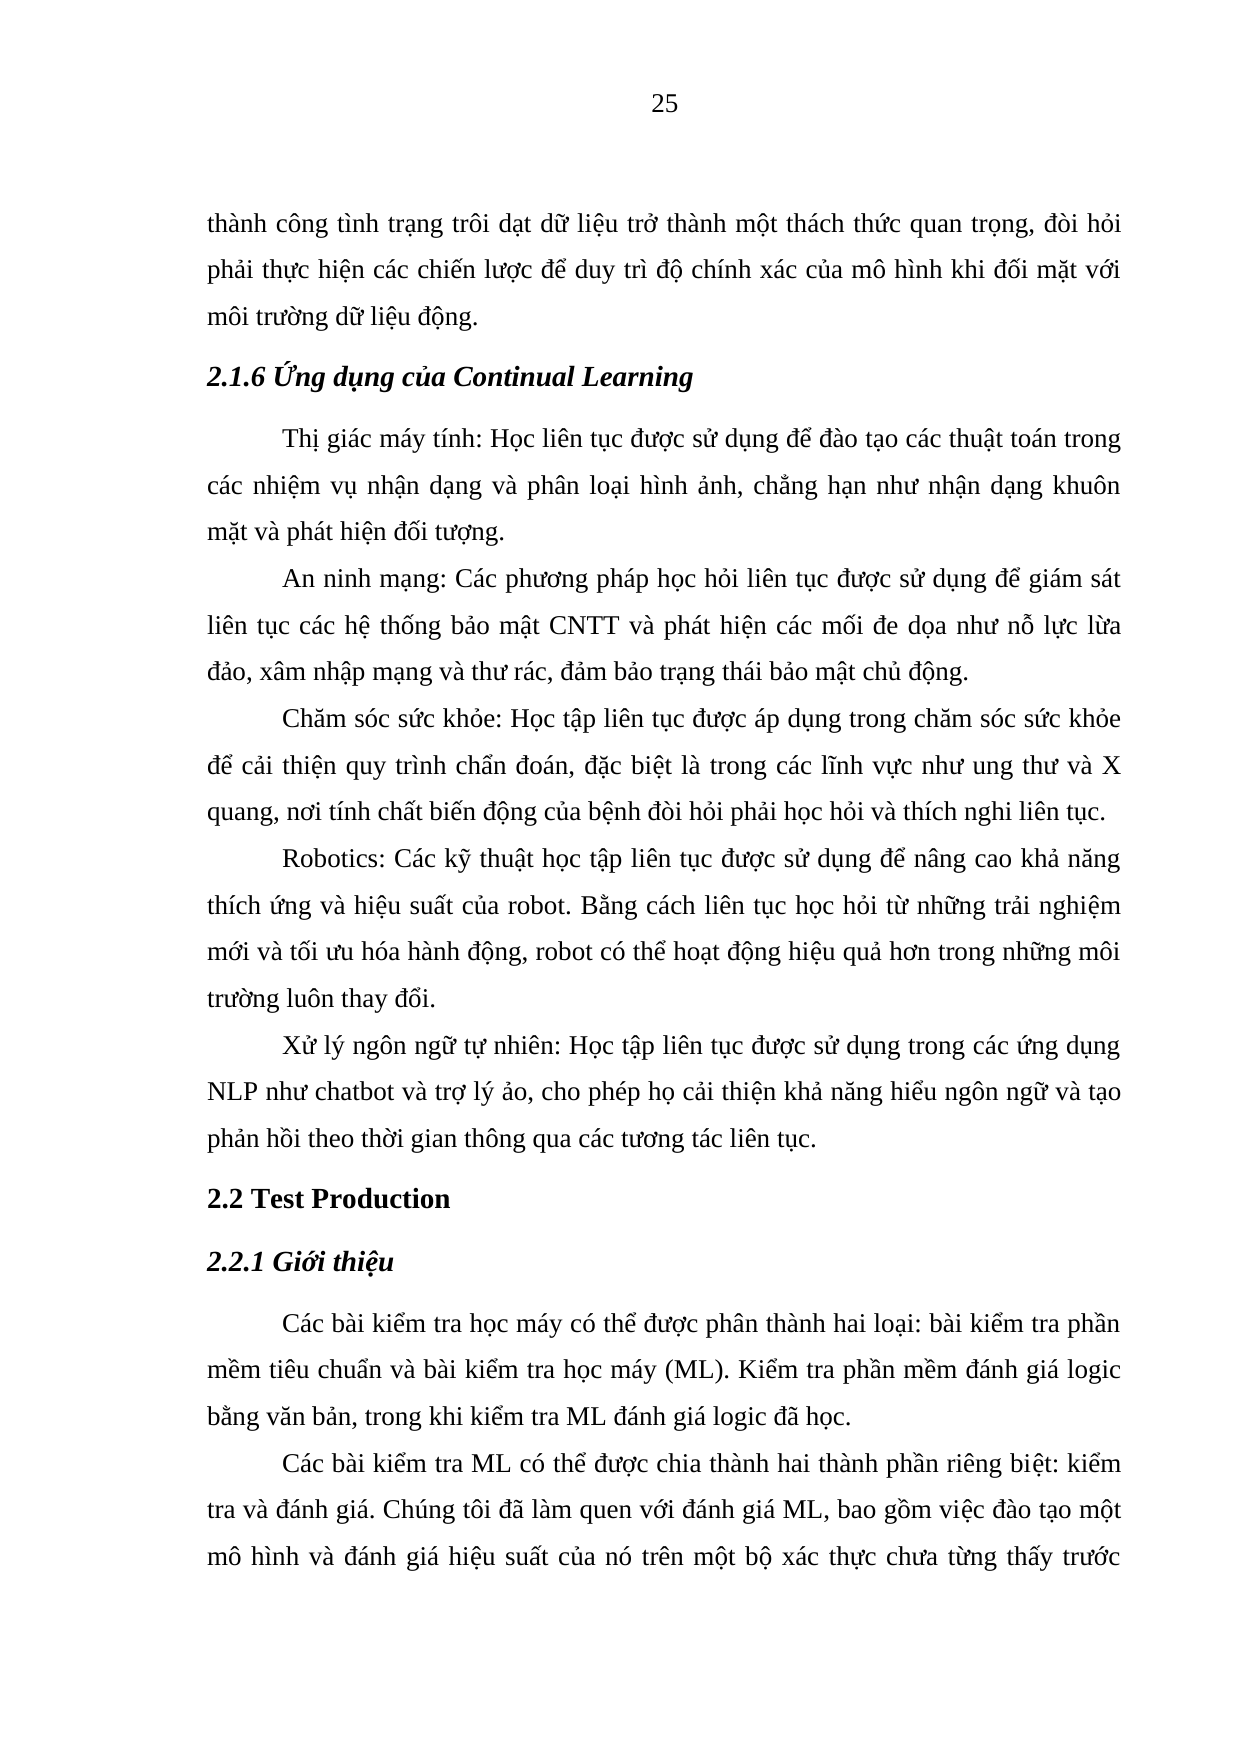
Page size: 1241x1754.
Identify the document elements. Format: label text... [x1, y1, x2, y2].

list Thị giác máy tính: Học liên tục được sử dụng để đào tạo các thuật toán trong các nhiệm vụ nhận dạng và phân loại hình ảnh, chẳng hạn như nhận dạng khuôn mặt và phát hiện đối tượng. [207, 422, 1122, 547]
list Xử lý ngôn ngữ tự nhiên: Học tập liên tục được sử dụng trong các ứng dụng NLP như chatbot và trợ lý ảo, cho phép họ cải thiện khả năng hiểu ngôn ngữ và tạo phản hồi theo thời gian thông qua các tương tác liên tục. [207, 1029, 1122, 1153]
text Các bài kiểm tra học máy có thể được phân thành hai loại: bài kiểm tra phần mềm tiêu chuẩn và bài kiểm tra học máy (ML). Kiểm tra phần mềm đánh giá logic bằng văn bản, trong khi kiểm tra ML đánh giá logic đã học. [207, 1307, 1122, 1431]
subtitle Test Production [207, 1181, 1122, 1215]
subtitle Ứng dụng của Continual Learning [207, 359, 1122, 393]
list Robotics: Các kỹ thuật học tập liên tục được sử dụng để nâng cao khả năng thích ứng và hiệu suất của robot. Bằng cách liên tục học hỏi từ những trải nghiệm mới và tối ưu hóa hành động, robot có thể hoạt động hiệu quả hơn trong những môi trường luôn thay đổi. [207, 842, 1122, 1013]
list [207, 207, 1122, 331]
subtitle Giới thiệu [207, 1244, 1122, 1278]
list Chăm sóc sức khỏe: Học tập liên tục được áp dụng trong chăm sóc sức khỏe để cải thiện quy trình chẩn đoán, đặc biệt là trong các lĩnh vực như ung thư và X quang, nơi tính chất biến động của bệnh đòi hỏi phải học hỏi và thích nghi liên tục. [207, 702, 1122, 827]
list An ninh mạng: Các phương pháp học hỏi liên tục được sử dụng để giám sát liên tục các hệ thống bảo mật CNTT và phát hiện các mối đe dọa như nỗ lực lừa đảo, xâm nhập mạng và thư rác, đảm bảo trạng thái bảo mật chủ động. [207, 562, 1122, 687]
